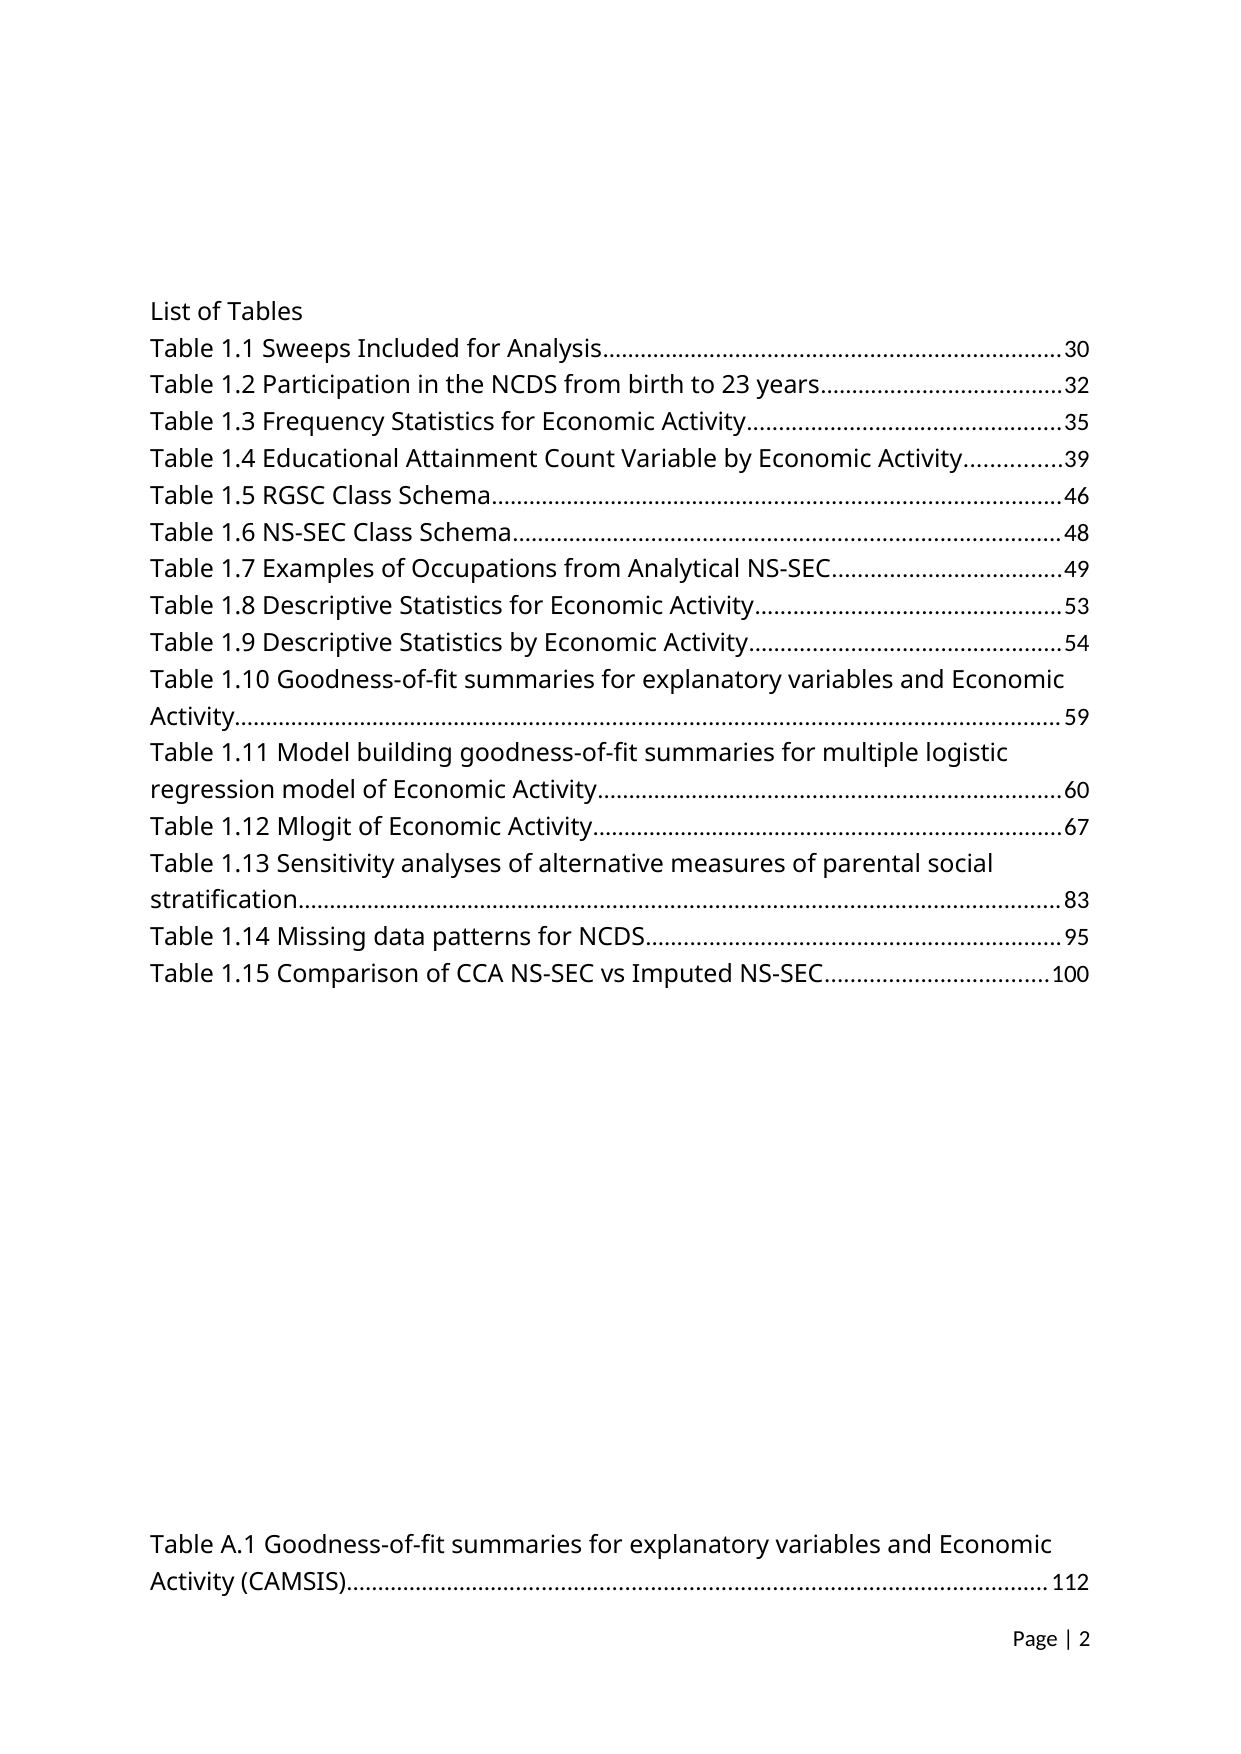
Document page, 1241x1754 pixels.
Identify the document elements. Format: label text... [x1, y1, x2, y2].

text Table 1.3 Frequency Statistics for Economic Activity 35 [150, 404, 1090, 438]
text Table 1.13 Sensitivity analyses of alternative measures of parental social stratification 83 [150, 845, 1090, 916]
text Table 1.8 Descriptive Statistics for Economic Activity 53 [150, 588, 1090, 622]
text Table 1.4 Educational Attainment Count Variable by Economic Activity 39 [150, 441, 1090, 475]
text Table 1.11 Model building goodness-of-fit summaries for multiple logistic regression model of Economic Activity 60 [150, 735, 1090, 806]
text Table 1.5 RGSC Class Schema 46 [150, 477, 1090, 512]
text List of Tables [150, 294, 1090, 328]
text Table 1.12 Mlogit of Economic Activity 67 [150, 808, 1090, 842]
text Table 1.2 Participation in the NCDS from birth to 23 years 32 [150, 367, 1090, 401]
text Table 1.6 NS-SEC Class Schema 48 [150, 514, 1090, 548]
text Table 1.9 Descriptive Statistics by Economic Activity 54 [150, 624, 1090, 659]
text Table 1.14 Missing data patterns for NCDS 95 [150, 919, 1090, 953]
text Table 1.10 Goodness-of-fit summaries for explanatory variables and Economic Activity 59 [150, 661, 1090, 732]
text Table 1.7 Examples of Occupations from Analytical NS-SEC 49 [150, 551, 1090, 585]
text Table A.1 Goodness-of-fit summaries for explanatory variables and Economic Activity (CAMSIS) 112 [150, 1527, 1090, 1597]
text Table 1.15 Comparison of CCA NS-SEC vs Imputed NS-SEC 100 [150, 956, 1090, 989]
text Table 1.1 Sweeps Included for Analysis 30 [150, 330, 1090, 364]
